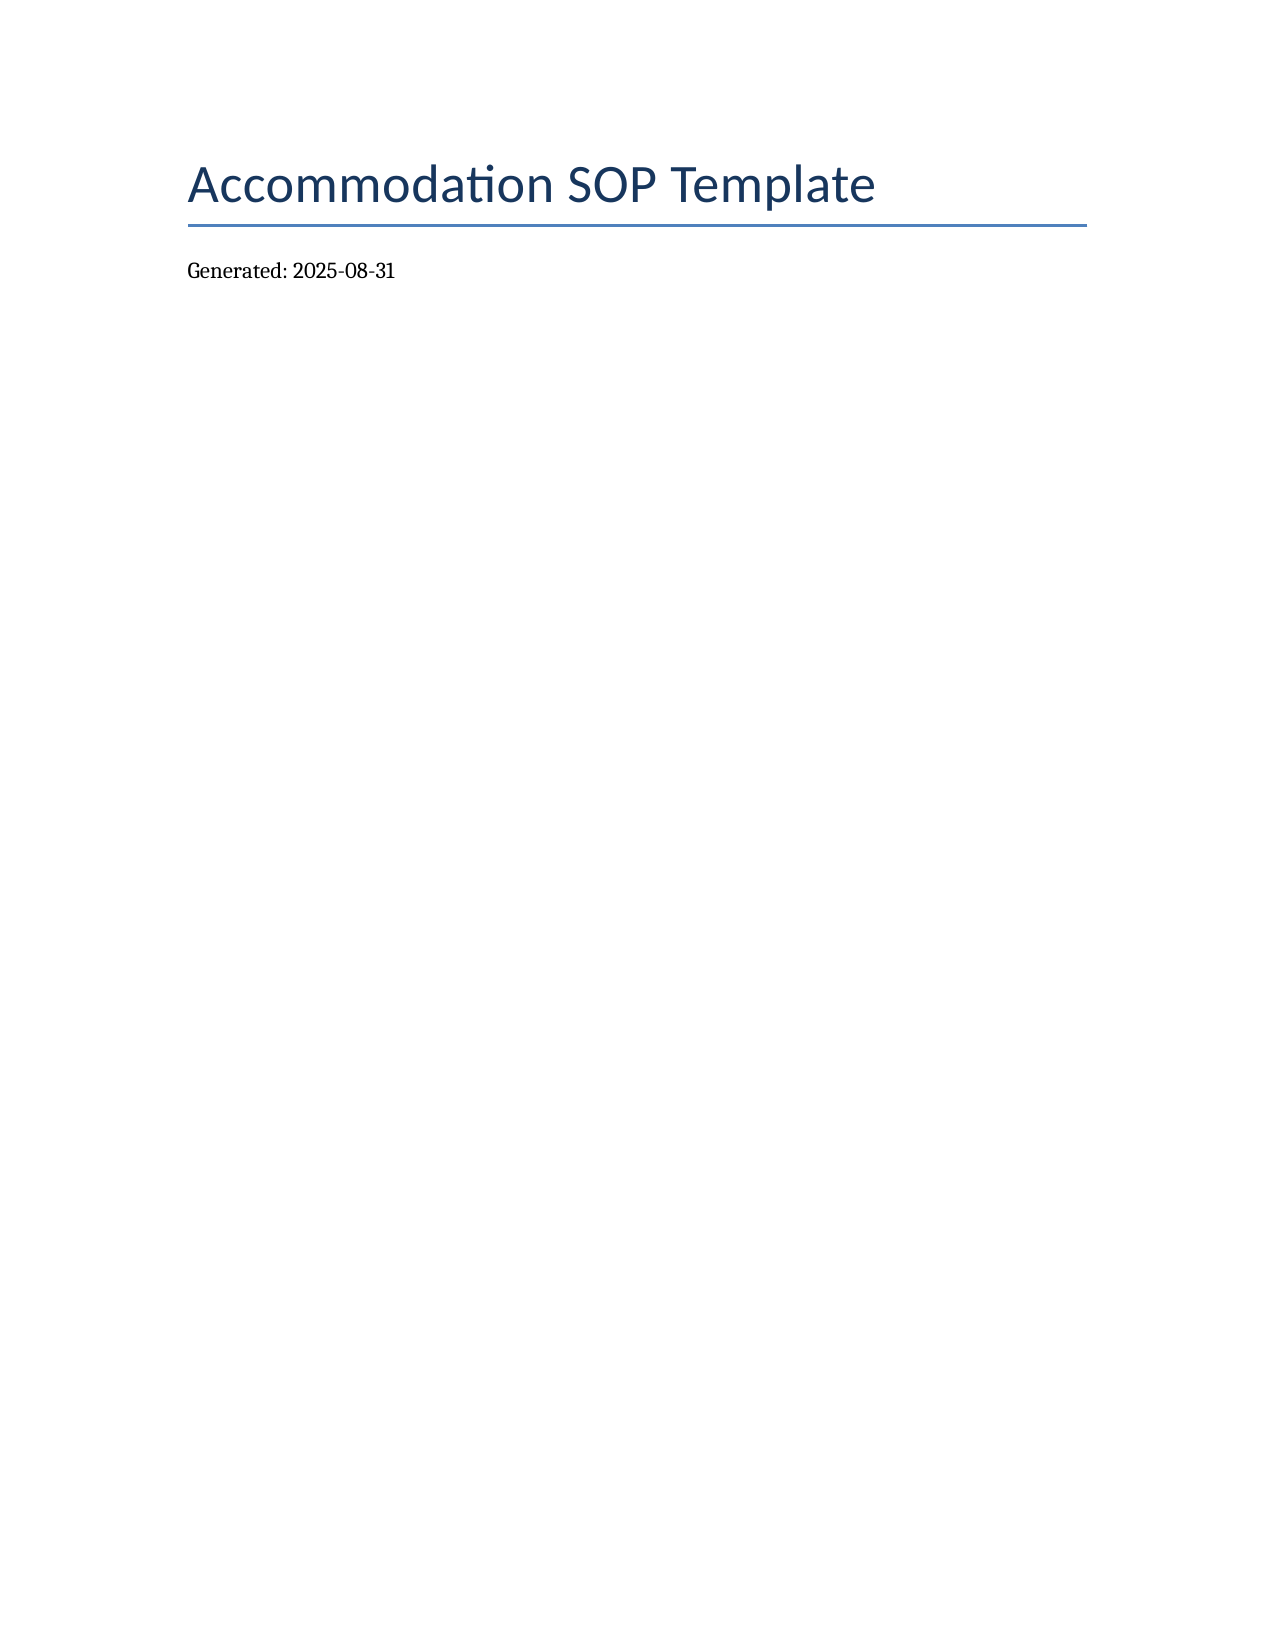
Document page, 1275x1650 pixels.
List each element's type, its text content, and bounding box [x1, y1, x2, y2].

text Generated: 2025-08-31 [187, 258, 1087, 284]
title Accommodation SOP Template [187, 150, 1087, 227]
